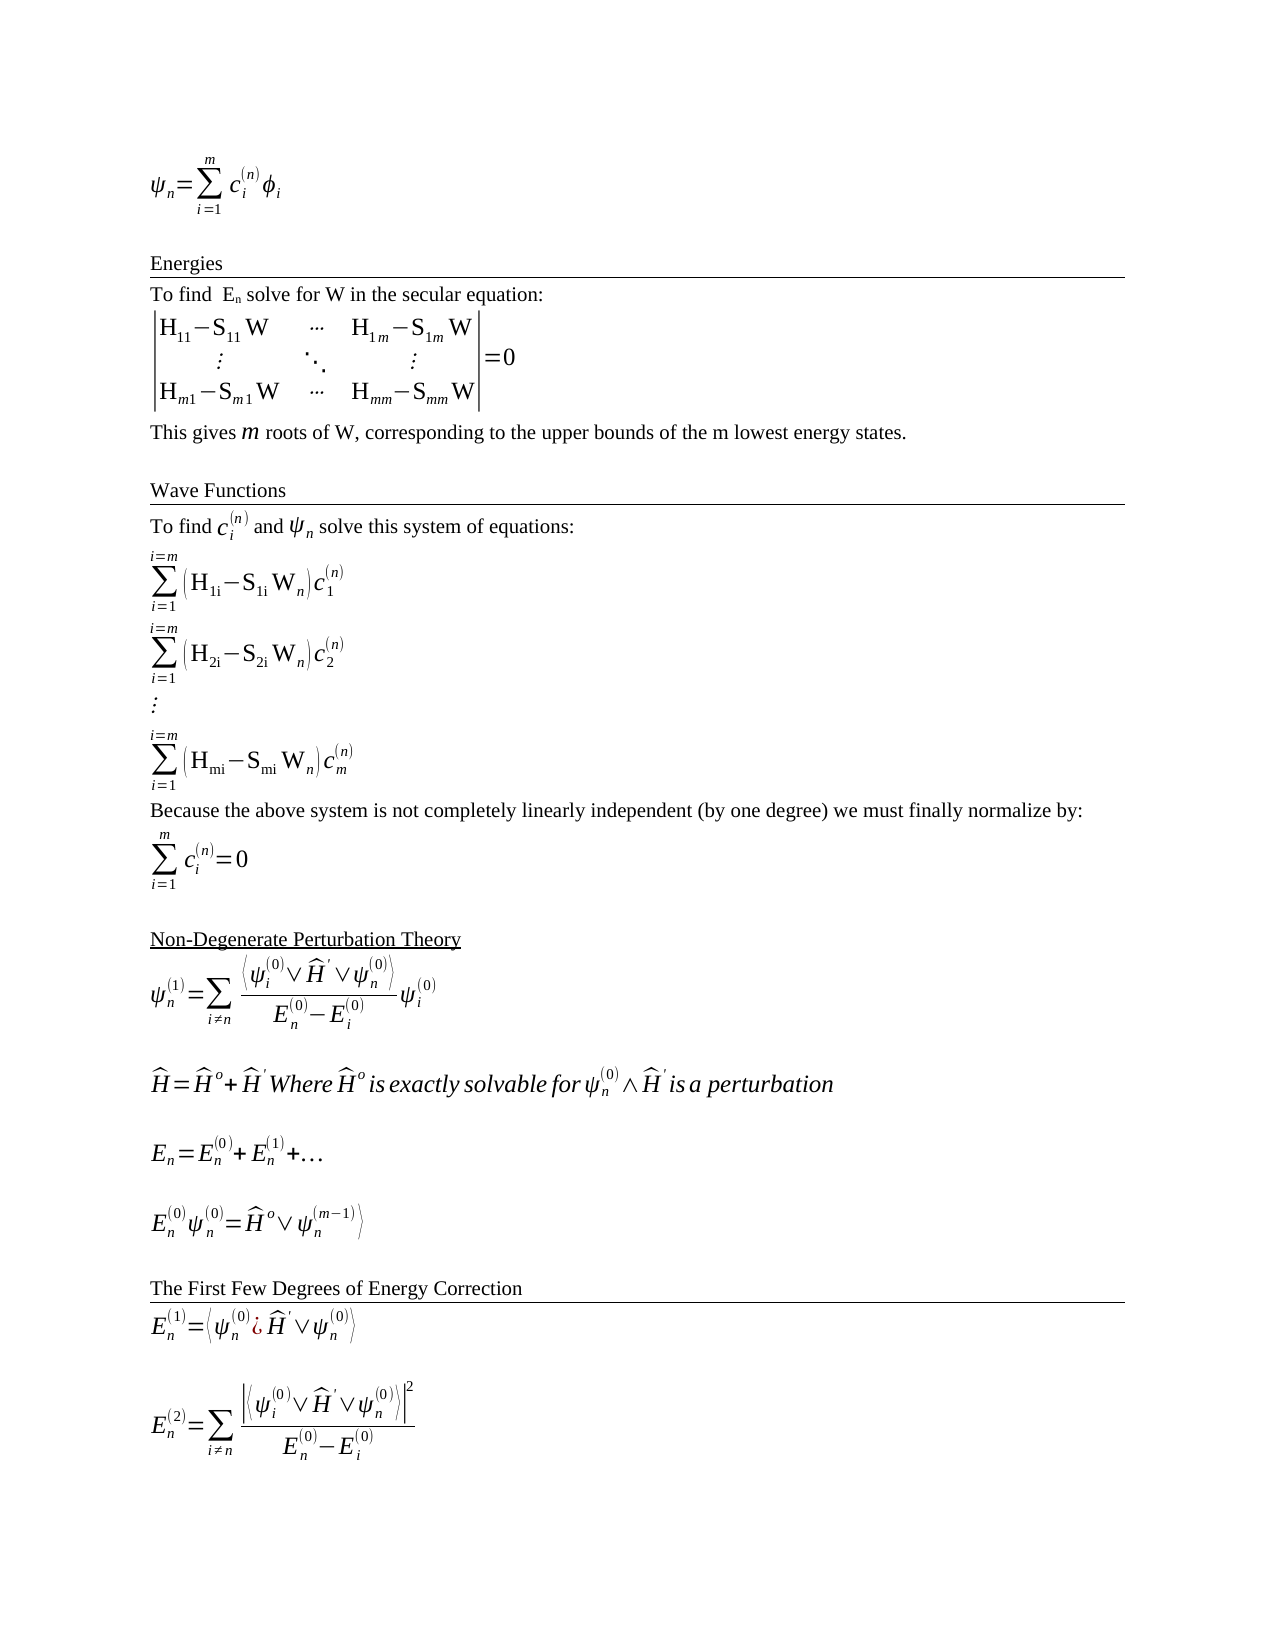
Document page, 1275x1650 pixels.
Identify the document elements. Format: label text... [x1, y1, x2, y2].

text This gives roots of W, corresponding to the upper bounds of the m lowest energy states. [150, 418, 1125, 445]
text To find and solve this system of equations: [150, 509, 1125, 544]
text Non-Degenerate Perturbation Theory [150, 926, 1125, 951]
text The First Few Degrees of Energy Correction [150, 1276, 1125, 1302]
text Because the above system is not completely linearly independent (by one degree) we must finally normalize by: [150, 798, 1125, 822]
text To find En solve for W in the secular equation: [150, 282, 1125, 306]
text Wave Functions [150, 478, 1125, 504]
text Energies [150, 251, 1125, 277]
